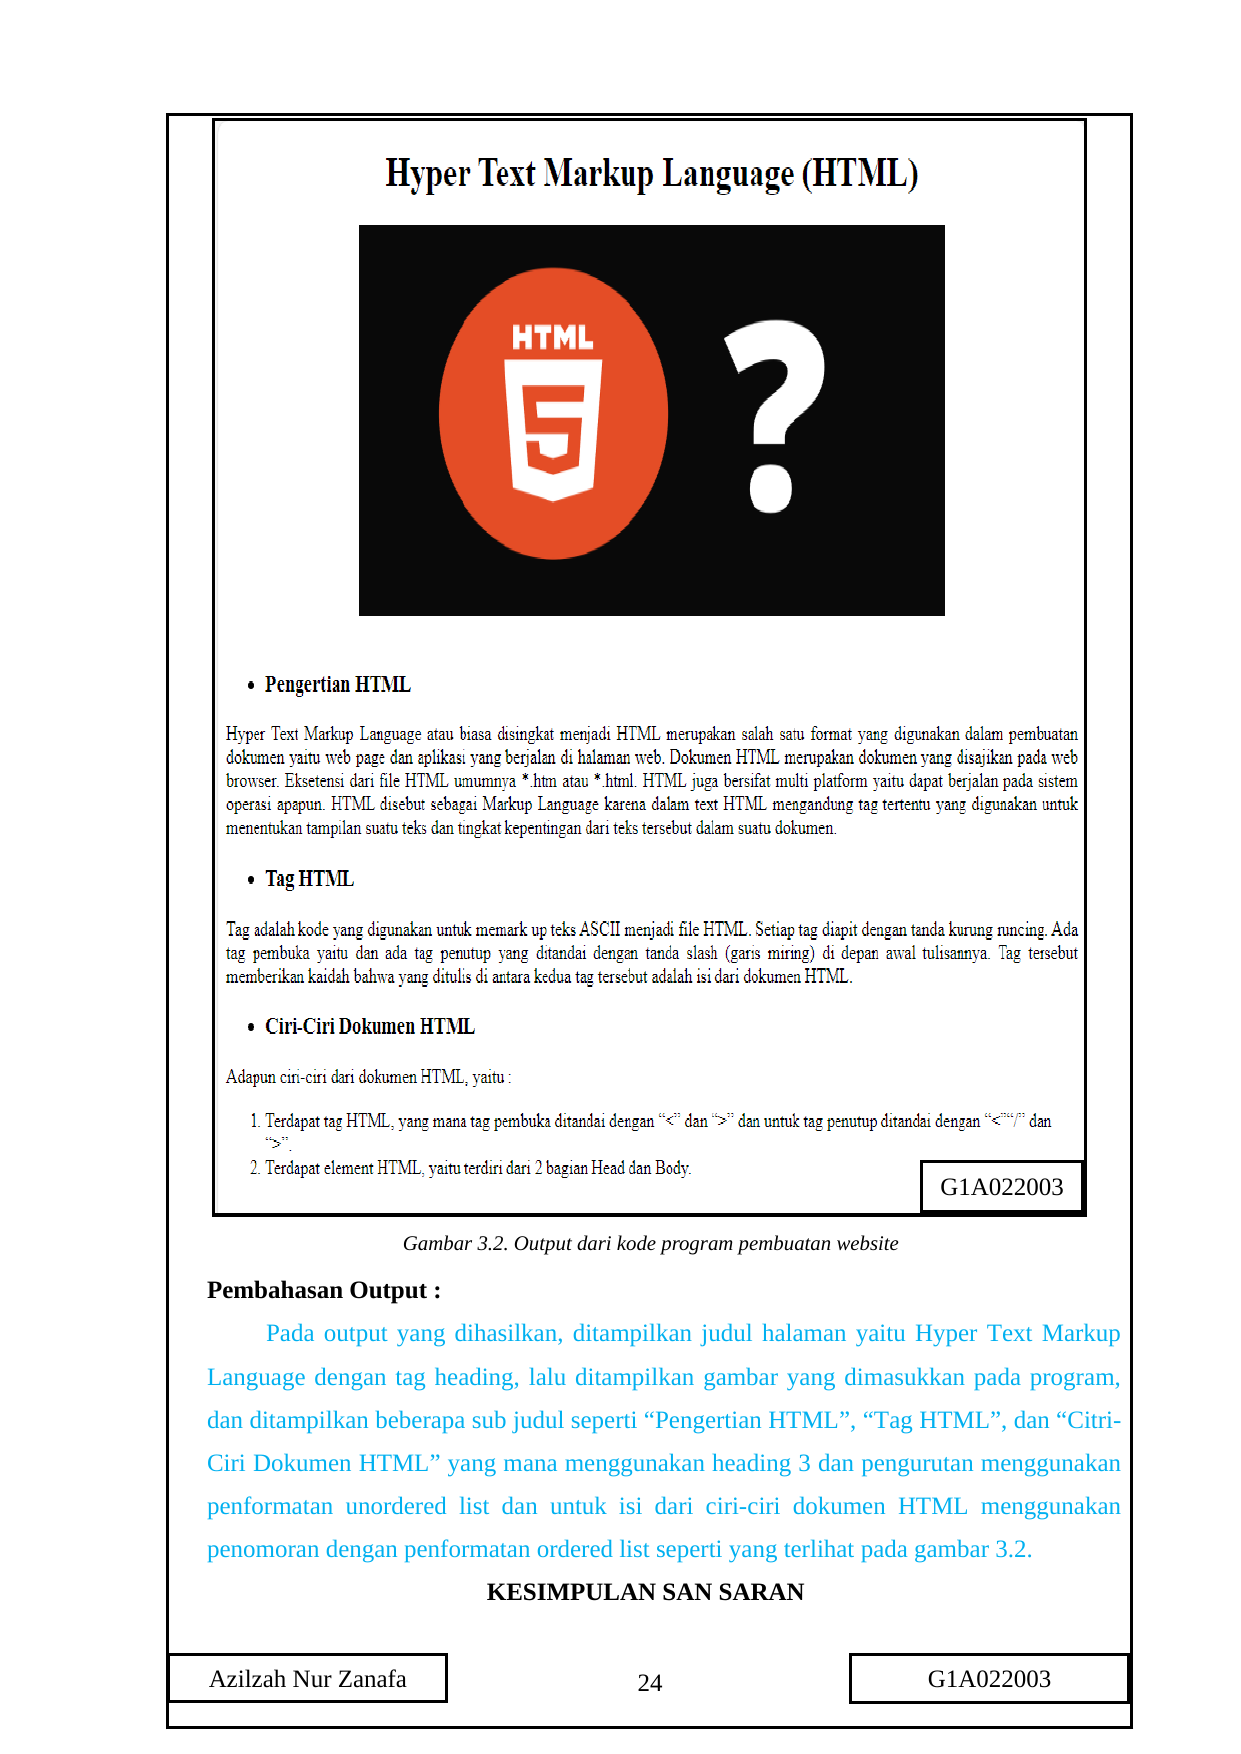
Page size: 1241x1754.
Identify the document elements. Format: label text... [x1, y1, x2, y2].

picture [215, 121, 1084, 1213]
text Gambar 3.2. Output dari kode program pembuatan website [177, 1231, 1122, 1254]
text KESIMPULAN SAN SARAN [169, 1577, 1122, 1606]
list Pada output yang dihasilkan, ditampilkan judul halaman yaitu Hyper Text Markup Language dengan tag heading, lalu ditampilkan gambar yang dimasukkan pada program, dan ditampilkan beberapa sub judul seperti “Pengertian HTML”, “Tag HTML”, dan “Citri-Ciri Dokumen HTML” yang mana menggunakan heading 3 dan pengurutan menggunakan penformatan unordered list dan untuk isi dari ciri-ciri dokumen HTML menggunakan penomoran dengan penformatan ordered list seperti yang terlihat pada gambar 3.2. [207, 1318, 1122, 1563]
list Pembahasan Output : [207, 1275, 1122, 1304]
